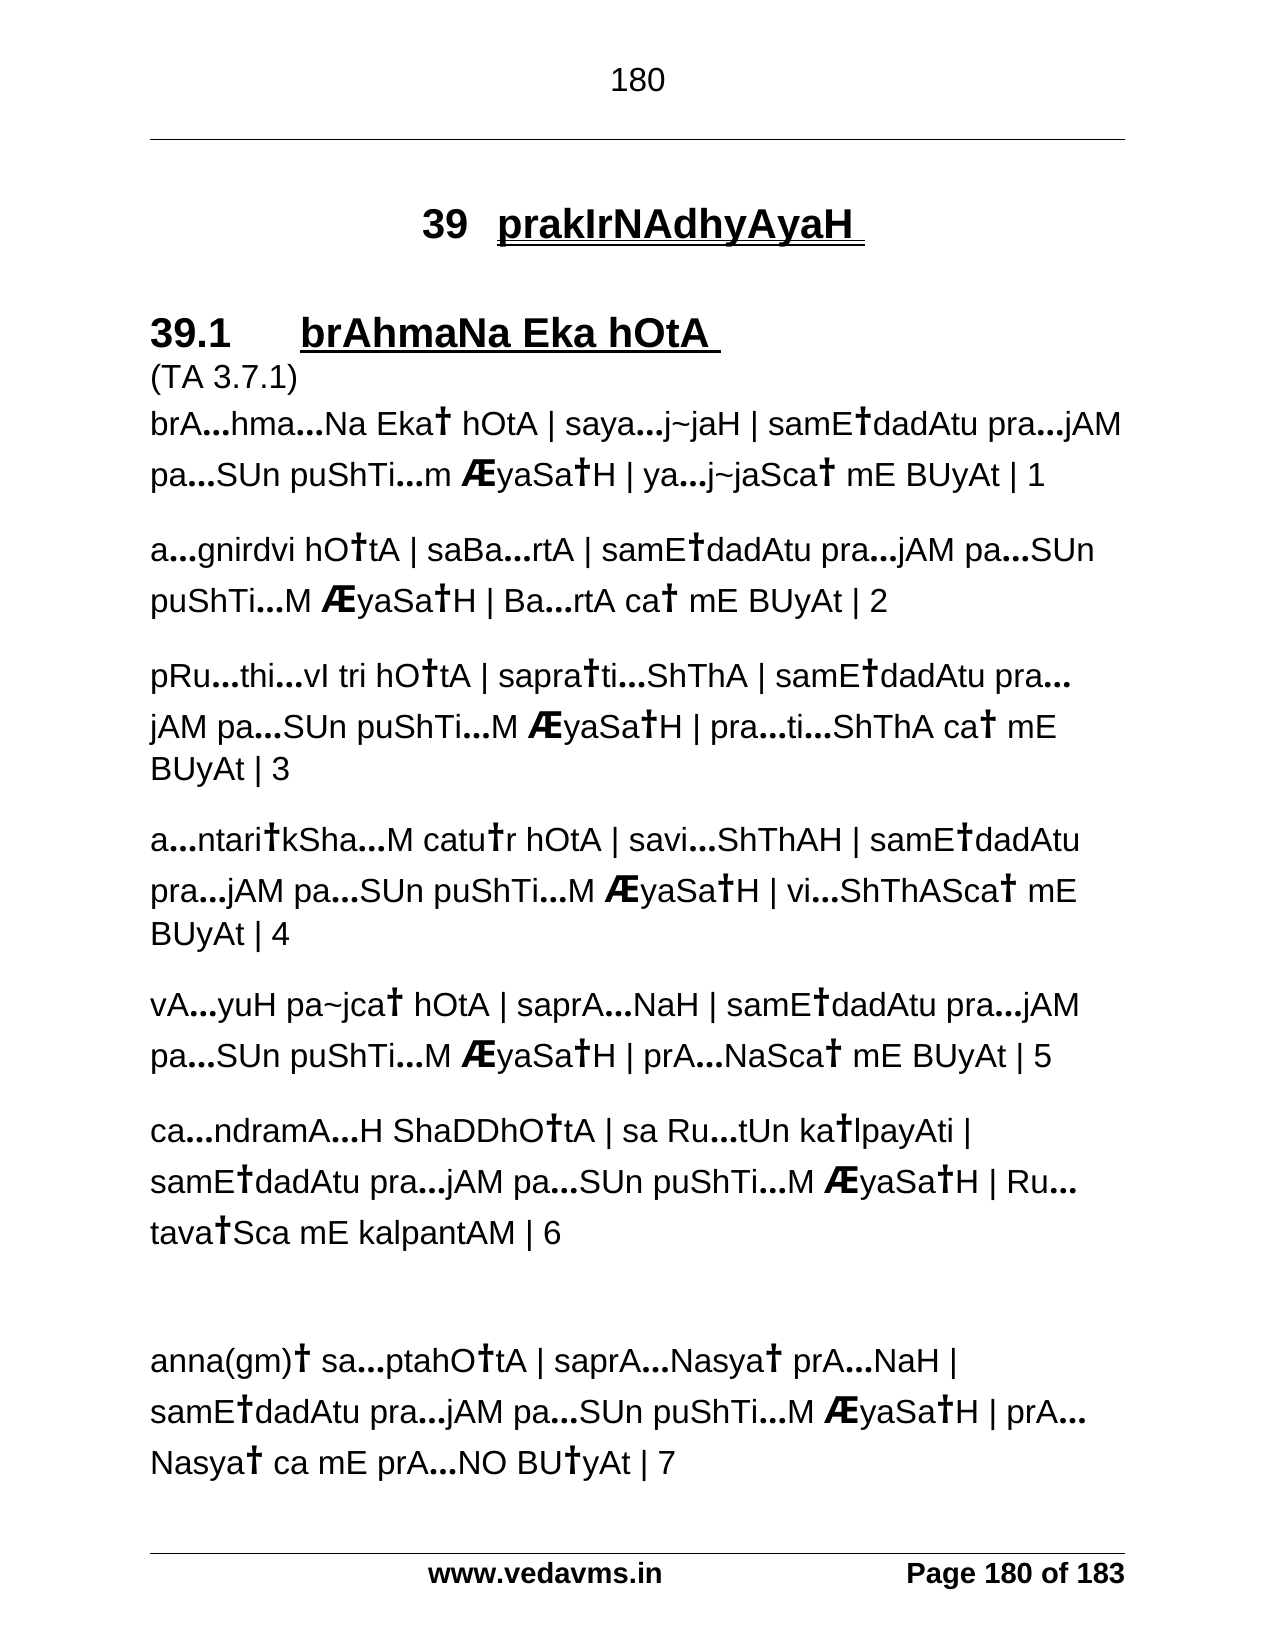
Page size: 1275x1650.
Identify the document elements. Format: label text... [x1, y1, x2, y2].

text a…ntari†kSha…M catu†r hOtA | savi…ShThAH | samE†dadAtu pra…jAM pa…SUn puShTi…M ÆyaSa†H | vi…ShThASca† mE BUyAt | 4 [150, 812, 1125, 952]
text samE†dadAtu pra…jAM pa…SUn puShTi…M ÆyaSa†H | Ru…tava†Sca mE kalpantAM | 6 [150, 1153, 1125, 1255]
text ca…ndramA…H ShaDDhO†tA | sa Ru…tUn ka†lpayAti | [150, 1102, 1125, 1153]
text vA…yuH pa~jca† hOtA | saprA…NaH | samE†dadAtu pra…jAM pa…SUn puShTi…M ÆyaSa†H | prA…NaSca† mE BUyAt | 5 [150, 976, 1125, 1078]
text (TA 3.7.1) [150, 357, 1125, 395]
subtitle brAhmaNa Eka hOtA [150, 309, 1125, 357]
text a…gnirdvi hO†tA | saBa…rtA | samE†dadAtu pra…jAM pa…SUn puShTi…M ÆyaSa†H | Ba…rtA ca† mE BUyAt | 2 [150, 521, 1125, 623]
text pRu…thi…vI tri hO†tA | sapra†ti…ShThA | samE†dadAtu pra…jAM pa…SUn puShTi…M ÆyaSa†H | pra…ti…ShThA ca† mE BUyAt | 3 [150, 647, 1125, 788]
subtitle prakIrNAdhyAyaH [150, 199, 1125, 247]
text brA…hma…Na Eka† hOtA | saya…j~jaH | samE†dadAtu pra…jAM pa…SUn puShTi…m ÆyaSa†H | ya…j~jaSca† mE BUyAt | 1 [150, 395, 1125, 497]
text anna(gm)† sa…ptahO†tA | saprA…Nasya† prA…NaH | samE†dadAtu pra…jAM pa…SUn puShTi…M ÆyaSa†H | prA…Nasya† ca mE prA…NO BU†yAt | 7 [150, 1332, 1125, 1485]
